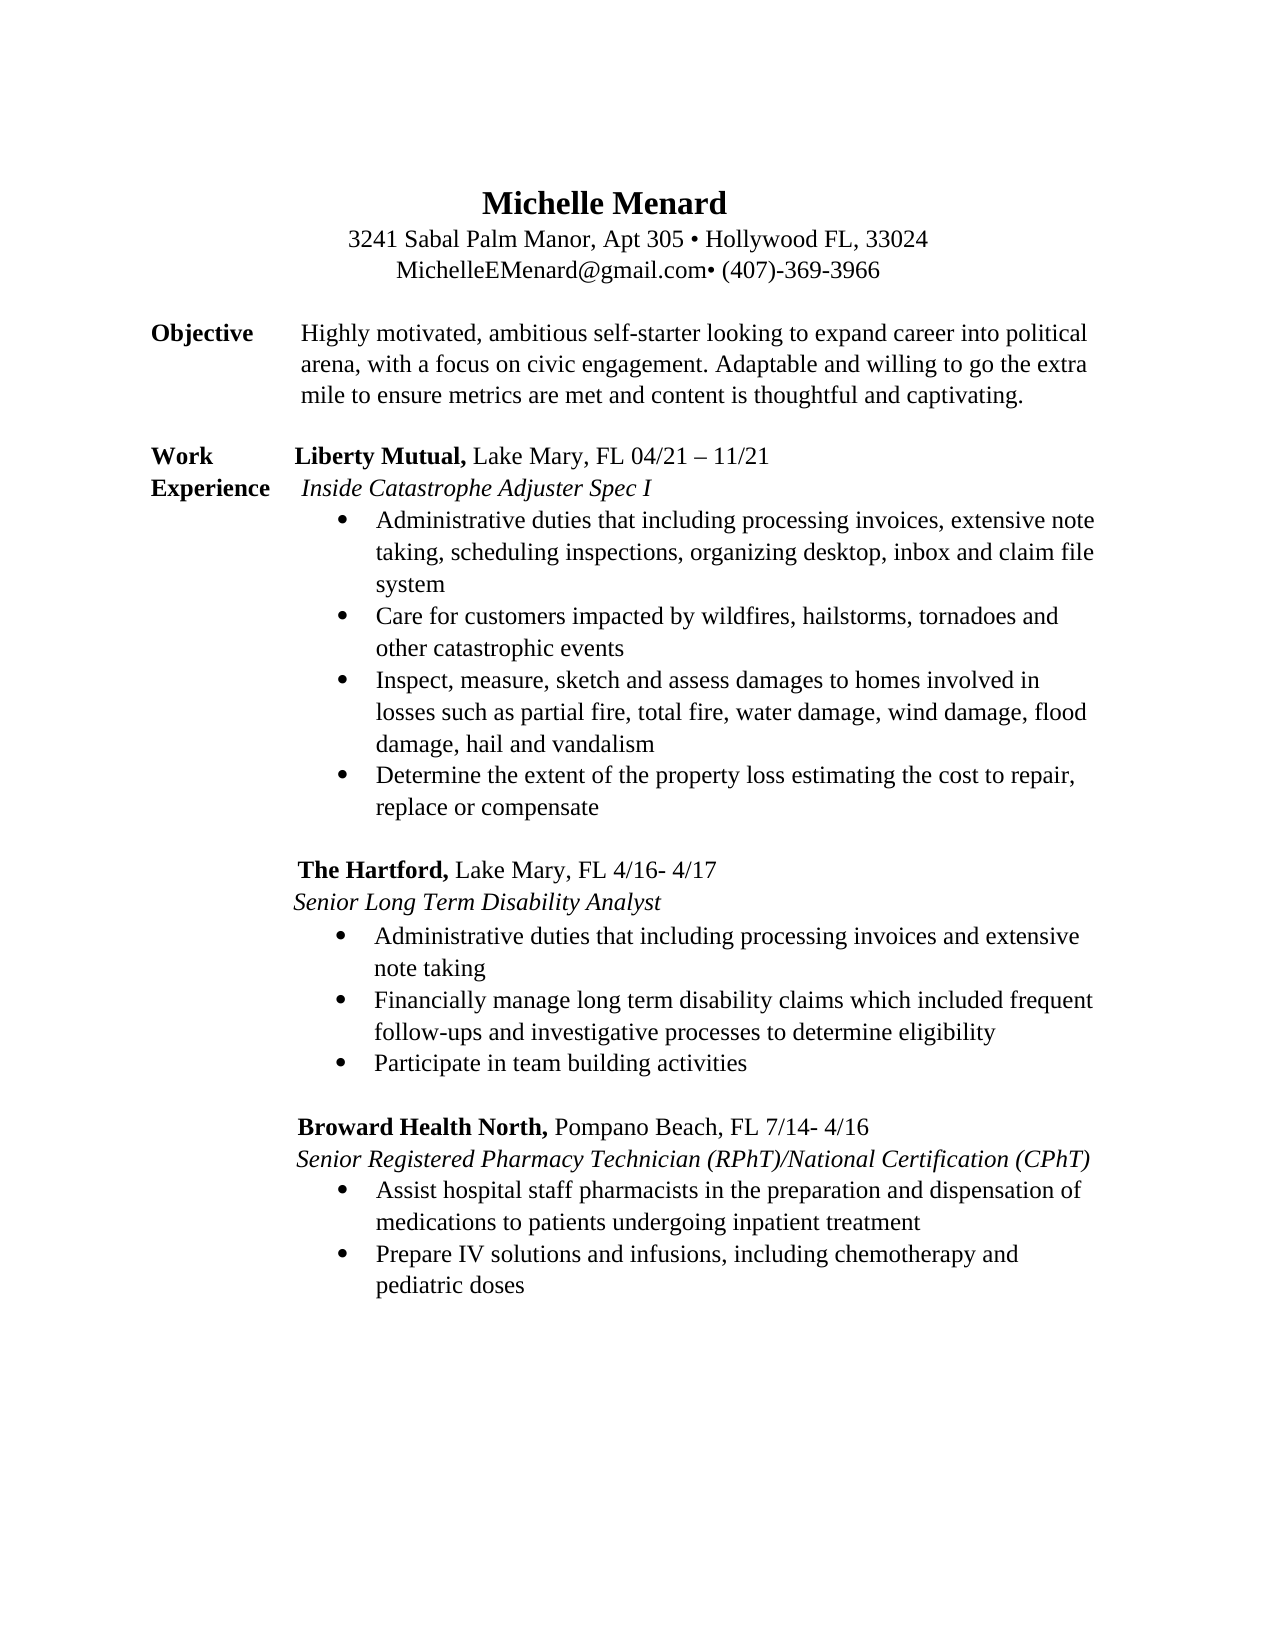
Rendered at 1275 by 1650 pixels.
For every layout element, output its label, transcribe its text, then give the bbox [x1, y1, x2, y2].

list Administrative duties that including processing invoices and extensive note taking [336, 921, 1100, 982]
subtitle Senior Long Term Disability Analyst [149, 887, 1100, 916]
list Determine the extent of the property loss estimating the cost to repair, replace or compensate [338, 761, 1100, 821]
text 3241 Sabal Palm Manor, Apt 305 • Hollywood FL, 33024 [176, 224, 1100, 253]
text Experience Inside Catastrophe Adjuster Spec I [151, 473, 1100, 502]
list Participate in team building activities [336, 1048, 1100, 1077]
list Administrative duties that including processing invoices, extensive note taking, scheduling inspections, organizing desktop, inbox and claim file system [338, 506, 1100, 598]
list Care for customers impacted by wildfires, hailstorms, tornadoes and other catastrophic events [338, 601, 1100, 662]
text Broward Health North, Pompano Beach, FL 7/14- 4/16 [151, 1112, 1100, 1140]
text Objective Highly motivated, ambitious self-starter looking to expand career into political arena, with a focus on civic engagement. Adaptable and willing to go the extra mile to ensure metrics are met and content is thoughtful and captivating. [151, 318, 1100, 408]
list Inspect, measure, sketch and assess damages to homes involved in losses such as partial fire, total fire, water damage, wind damage, flood damage, hail and vandalism [338, 665, 1100, 757]
text Michelle Menard [451, 183, 1100, 221]
list Assist hospital staff pharmacists in the preparation and dispensation of medications to patients undergoing inpatient treatment [338, 1175, 1100, 1236]
list Prepare IV solutions and infusions, including chemotherapy and pediatric doses [338, 1239, 1100, 1299]
subtitle Senior Registered Pharmacy Technician (RPhT)/National Certification (CPhT) [149, 1144, 1100, 1173]
text Work Liberty Mutual, Lake Mary, FL 04/21 – 11/21 [151, 441, 1100, 470]
text MichelleEMenard@gmail.com• (407)-369-3966 [176, 256, 1100, 284]
list Financially manage long term disability claims which included frequent follow-ups and investigative processes to determine eligibility [336, 985, 1100, 1045]
text The Hartford, Lake Mary, FL 4/16- 4/17 [151, 855, 1100, 884]
